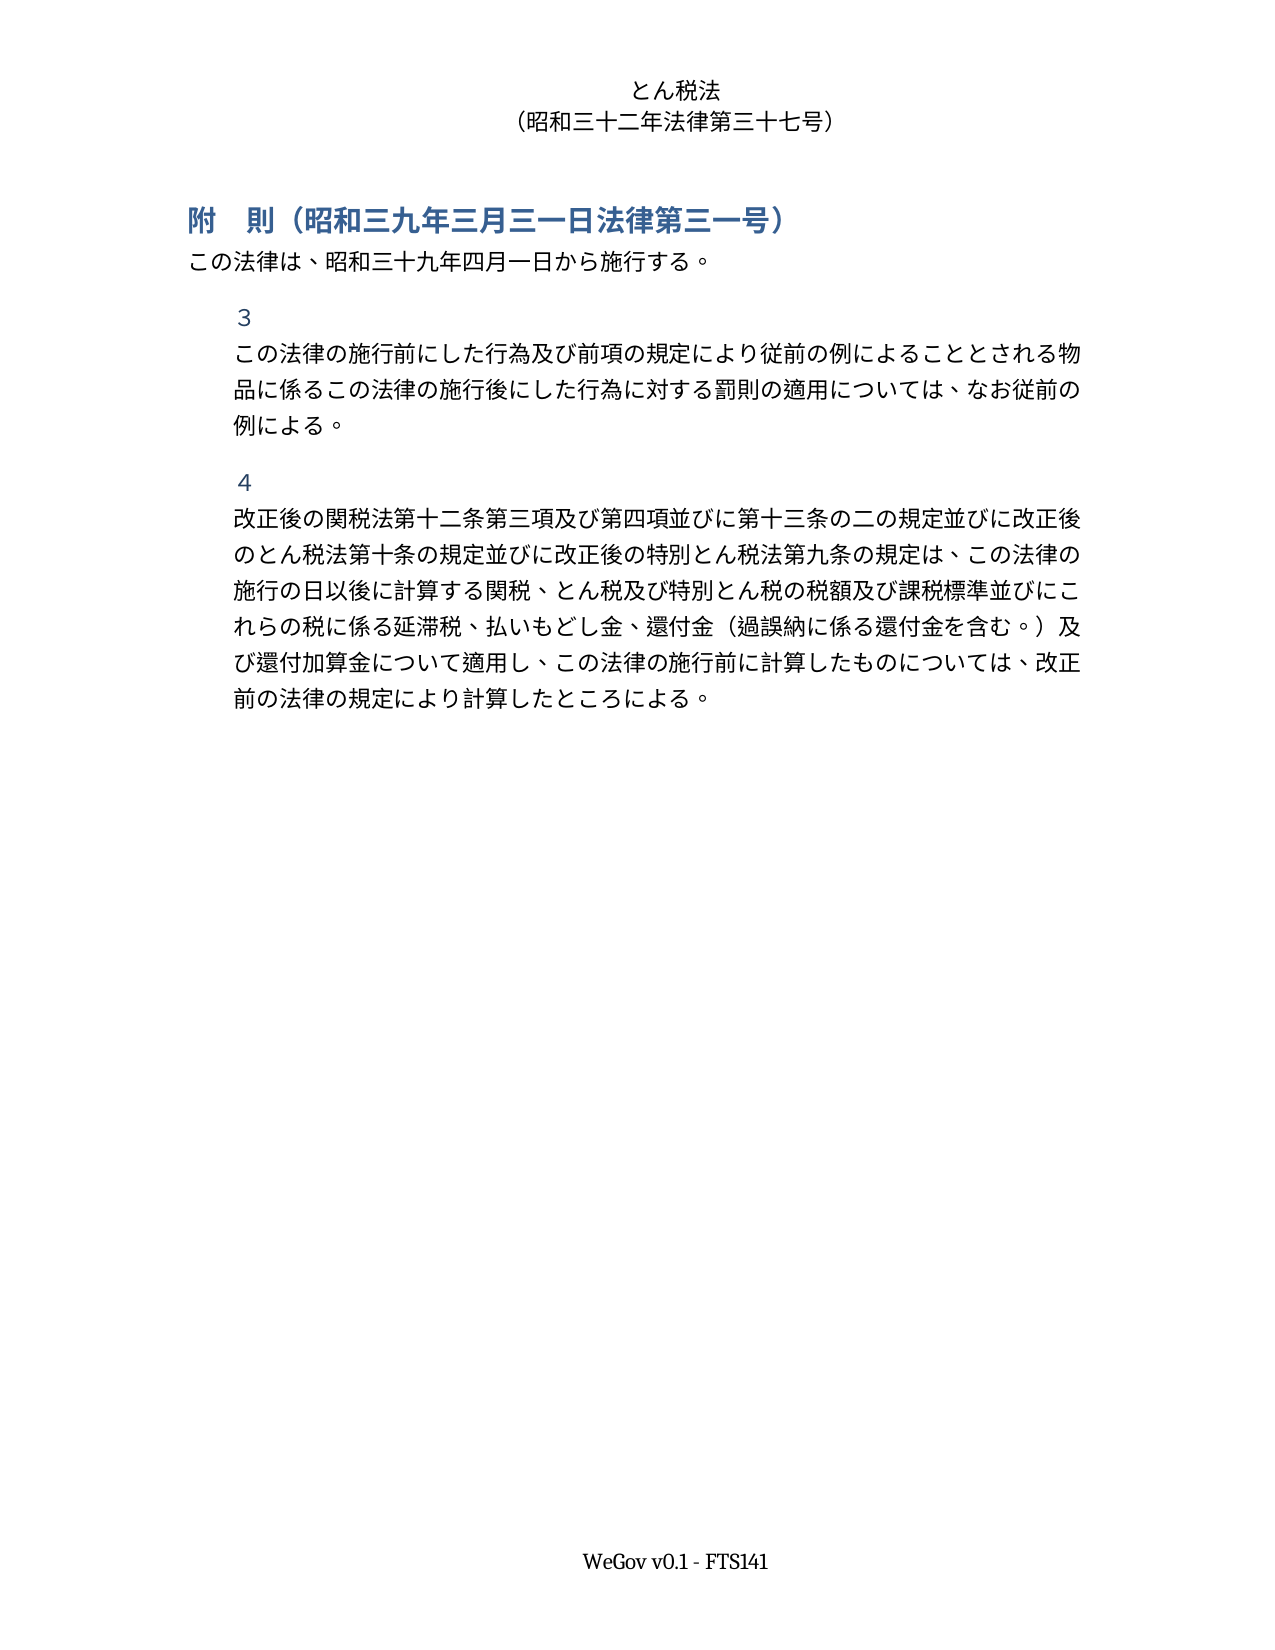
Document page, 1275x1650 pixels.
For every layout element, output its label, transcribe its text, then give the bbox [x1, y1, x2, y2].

text この法律は、昭和三十九年四月一日から施行する。 [187, 246, 1087, 277]
text 改正後の関税法第十二条第三項及び第四項並びに第十三条の二の規定並びに改正後のとん税法第十条の規定並びに改正後の特別とん税法第九条の規定は、この法律の施行の日以後に計算する関税、とん税及び特別とん税の税額及び課税標準並びにこれらの税に係る延滞税、払いもどし金、還付金（過誤納に係る還付金を含む。）及び還付加算金について適用し、この法律の施行前に計算したものについては、改正前の法律の規定により計算したところによる。 [233, 503, 1087, 714]
subtitle ４ [233, 467, 1087, 498]
subtitle ３ [233, 302, 1087, 334]
text この法律の施行前にした行為及び前項の規定により従前の例によることとされる物品に係るこの法律の施行後にした行為に対する罰則の適用については、なお従前の例による。 [233, 338, 1087, 441]
subtitle 附 則（昭和三九年三月三一日法律第三一号） [187, 200, 1087, 240]
